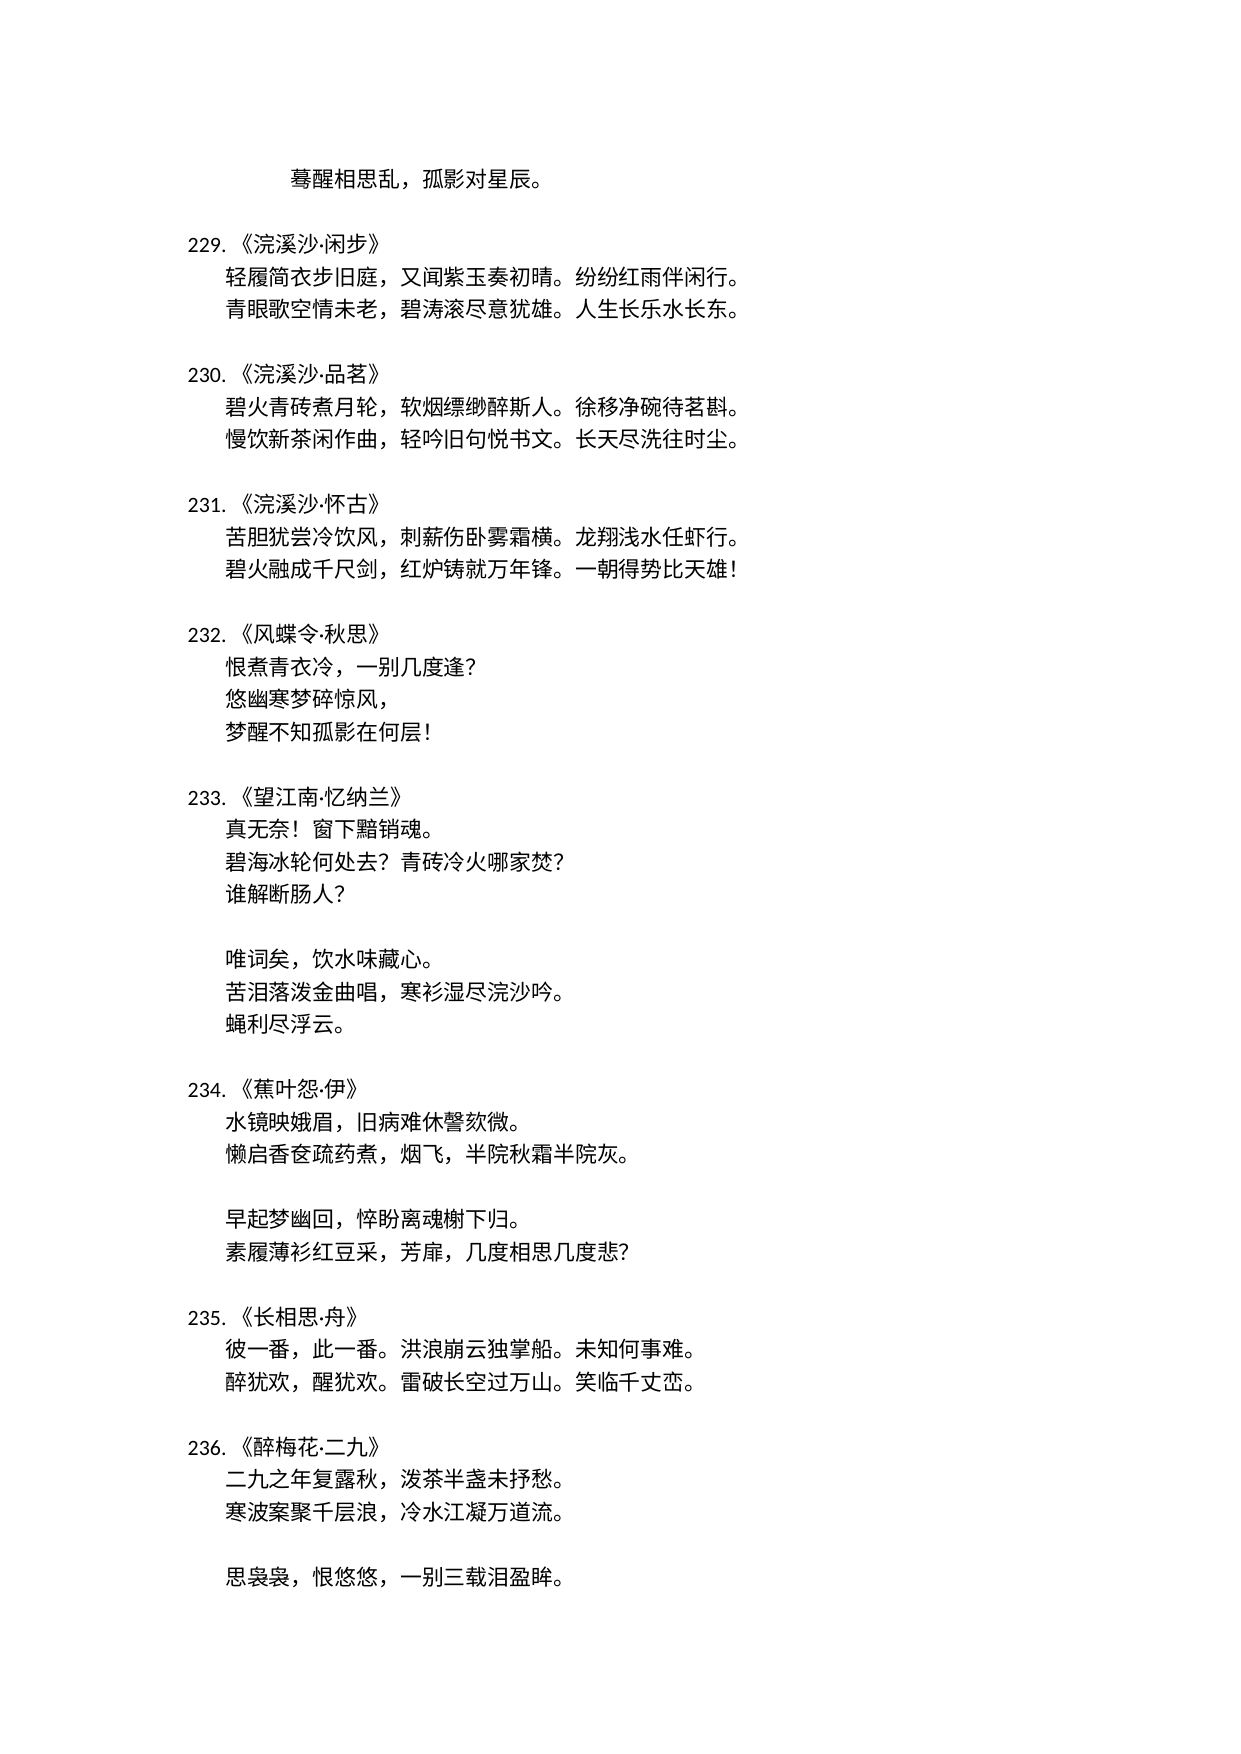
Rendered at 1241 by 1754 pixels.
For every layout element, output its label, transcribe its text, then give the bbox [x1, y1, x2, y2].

list 二九之年复露秋，泼茶半盏未抒愁。 [225, 1462, 1053, 1494]
list 懒启香奁疏药煮，烟飞，半院秋霜半院灰。 [225, 1137, 1053, 1169]
list 谁解断肠人？ [225, 877, 1053, 909]
list 碧火青砖煮月轮，软烟缥缈醉斯人。徐移净碗待茗斟。 [225, 389, 1053, 422]
list 《长相思·舟》 [187, 1299, 1053, 1332]
list 苦泪落泼金曲唱，寒衫湿尽浣沙吟。 [225, 974, 1053, 1007]
list 真无奈！窗下黯销魂。 [225, 812, 1053, 844]
list 寒波案聚千层浪，冷水江凝万道流。 [225, 1494, 1053, 1527]
list 素履薄衫红豆采，芳扉，几度相思几度悲？ [225, 1234, 1053, 1267]
list 青眼歌空情未老，碧涛滚尽意犹雄。人生长乐水长东。 [225, 292, 1053, 324]
list 水镜映娥眉，旧病难休謦欬微。 [225, 1104, 1053, 1137]
list 《蕉叶怨·伊》 [187, 1072, 1053, 1104]
list 蓦醒相思乱，孤影对星辰。 [225, 162, 1053, 194]
list 《浣溪沙·闲步》 [187, 227, 1053, 259]
list 思袅袅，恨悠悠，一别三载泪盈眸。 [225, 1559, 1053, 1592]
list 《浣溪沙·怀古》 [187, 487, 1053, 519]
list 唯词矣，饮水味藏心。 [225, 942, 1053, 974]
list 《浣溪沙·品茗》 [187, 357, 1053, 389]
list 醉犹欢，醒犹欢。雷破长空过万山。笑临千丈峦。 [225, 1364, 1053, 1397]
list 碧海冰轮何处去？青砖冷火哪家焚？ [225, 844, 1053, 877]
list 梦醒不知孤影在何层！ [225, 714, 1053, 747]
list 《风蝶令·秋思》 [187, 617, 1053, 649]
list 轻履简衣步旧庭，又闻紫玉奏初晴。纷纷红雨伴闲行。 [225, 259, 1053, 292]
list 早起梦幽回，悴盼离魂榭下归。 [225, 1202, 1053, 1234]
list 蝇利尽浮云。 [225, 1007, 1053, 1039]
list 碧火融成千尺剑，红炉铸就万年锋。一朝得势比天雄！ [225, 552, 1053, 584]
list 彼一番，此一番。洪浪崩云独掌船。未知何事难。 [225, 1332, 1053, 1364]
list 苦胆犹尝冷饮风，刺薪伤卧雾霜横。龙翔浅水任虾行。 [225, 519, 1053, 552]
list 《望江南·忆纳兰》 [187, 779, 1053, 812]
list 恨煮青衣冷，一别几度逢？ [225, 649, 1053, 682]
list 慢饮新茶闲作曲，轻吟旧句悦书文。长天尽洗往时尘。 [225, 422, 1053, 454]
list 悠幽寒梦碎惊风， [225, 682, 1053, 714]
list 《醉梅花·二九》 [187, 1429, 1053, 1462]
